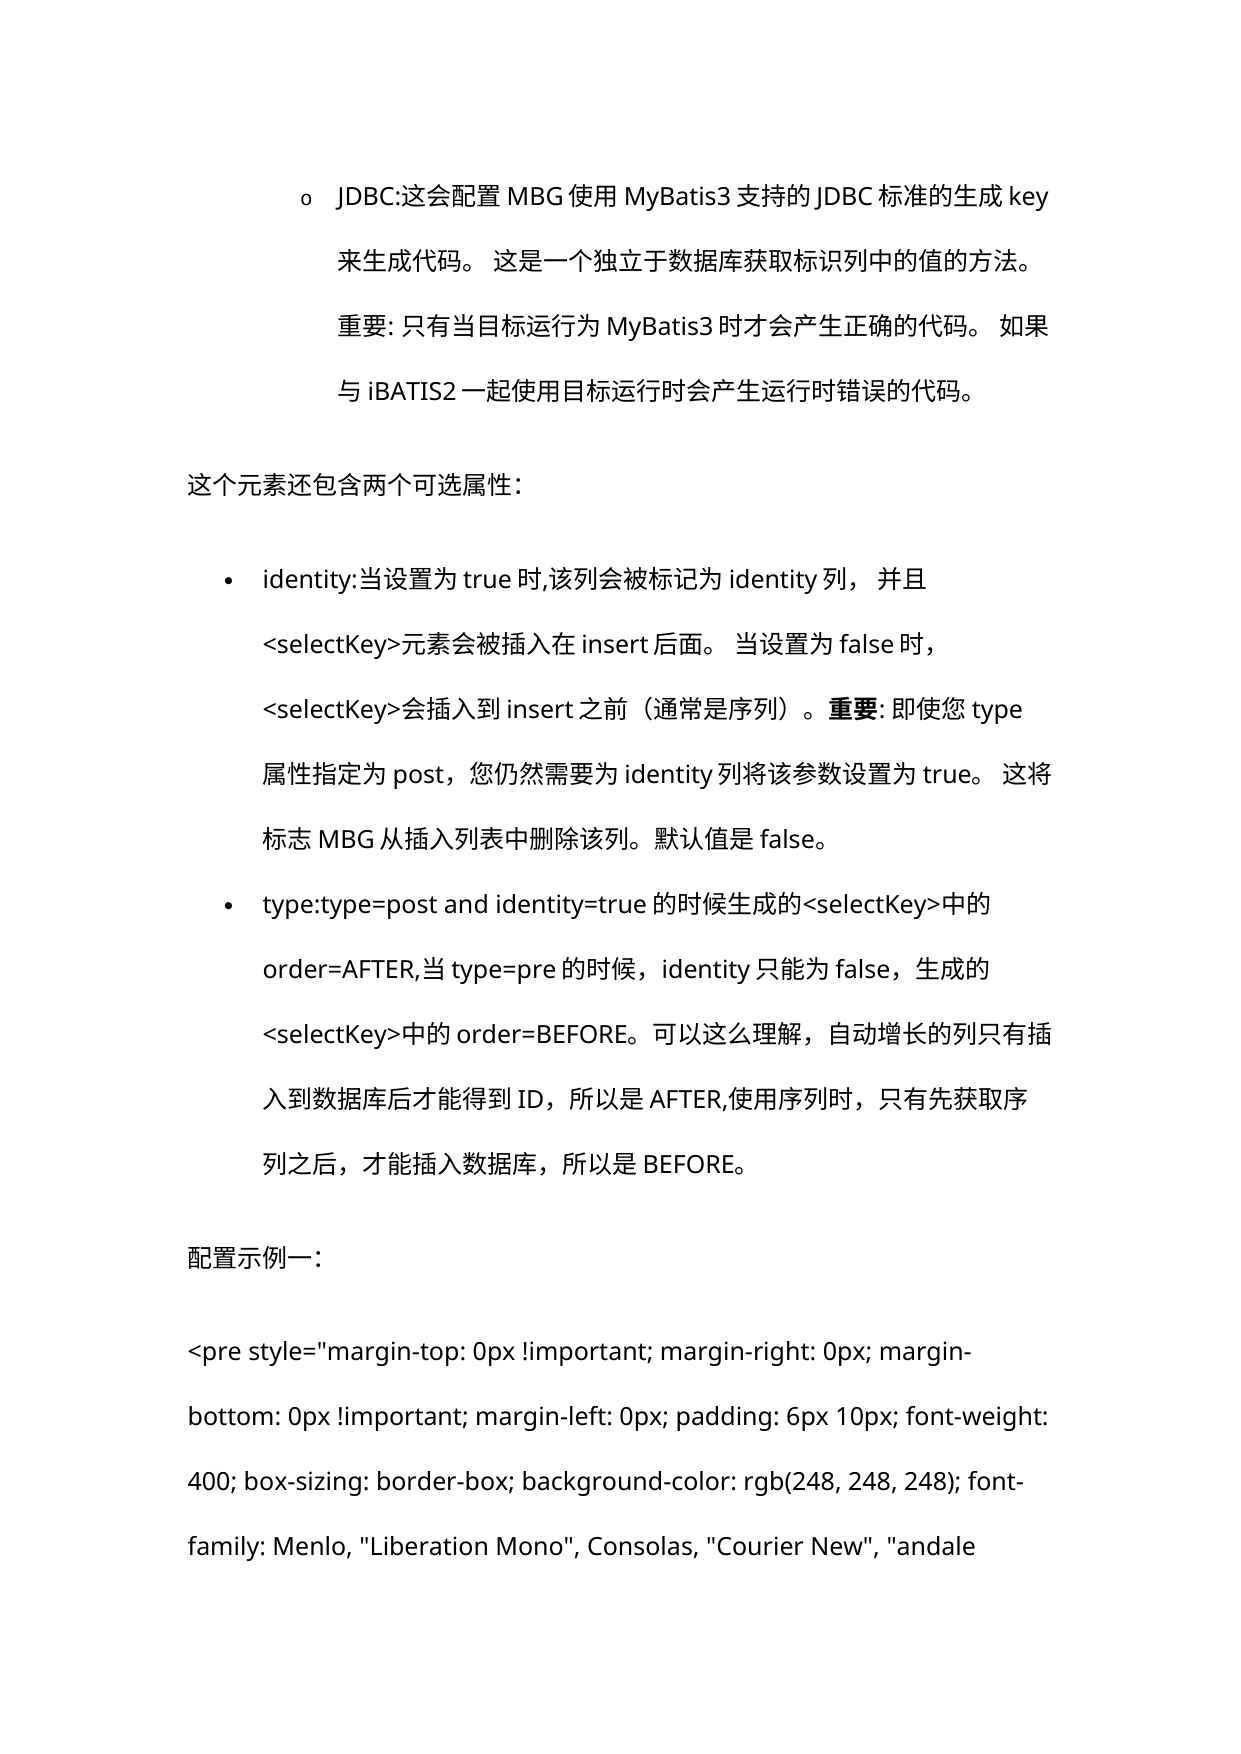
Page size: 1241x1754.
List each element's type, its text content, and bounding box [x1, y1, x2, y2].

list type:type=post and identity=true的时候生成的<selectKey>中的order=AFTER,当type=pre的时候，identity只能为false，生成的<selectKey>中的order=BEFORE。可以这么理解，自动增长的列只有插入到数据库后才能得到ID，所以是AFTER,使用序列时，只有先获取序列之后，才能插入数据库，所以是BEFORE。 [225, 870, 1053, 1195]
text 配置示例一： [187, 1224, 1053, 1289]
list identity:当设置为true时,该列会被标记为identity列， 并且<selectKey>元素会被插入在insert后面。 当设置为false时，<selectKey>会插入到insert之前（通常是序列）。重要: 即使您type属性指定为post，您仍然需要为identity列将该参数设置为true。 这将标志MBG从插入列表中删除该列。默认值是false。 [225, 545, 1053, 870]
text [187, 1319, 1053, 1579]
text 这个元素还包含两个可选属性： [187, 451, 1053, 516]
list JDBC:这会配置MBG使用MyBatis3支持的JDBC标准的生成key来生成代码。 这是一个独立于数据库获取标识列中的值的方法。 重要: 只有当目标运行为MyBatis3时才会产生正确的代码。 如果与iBATIS2一起使用目标运行时会产生运行时错误的代码。 [300, 162, 1053, 422]
